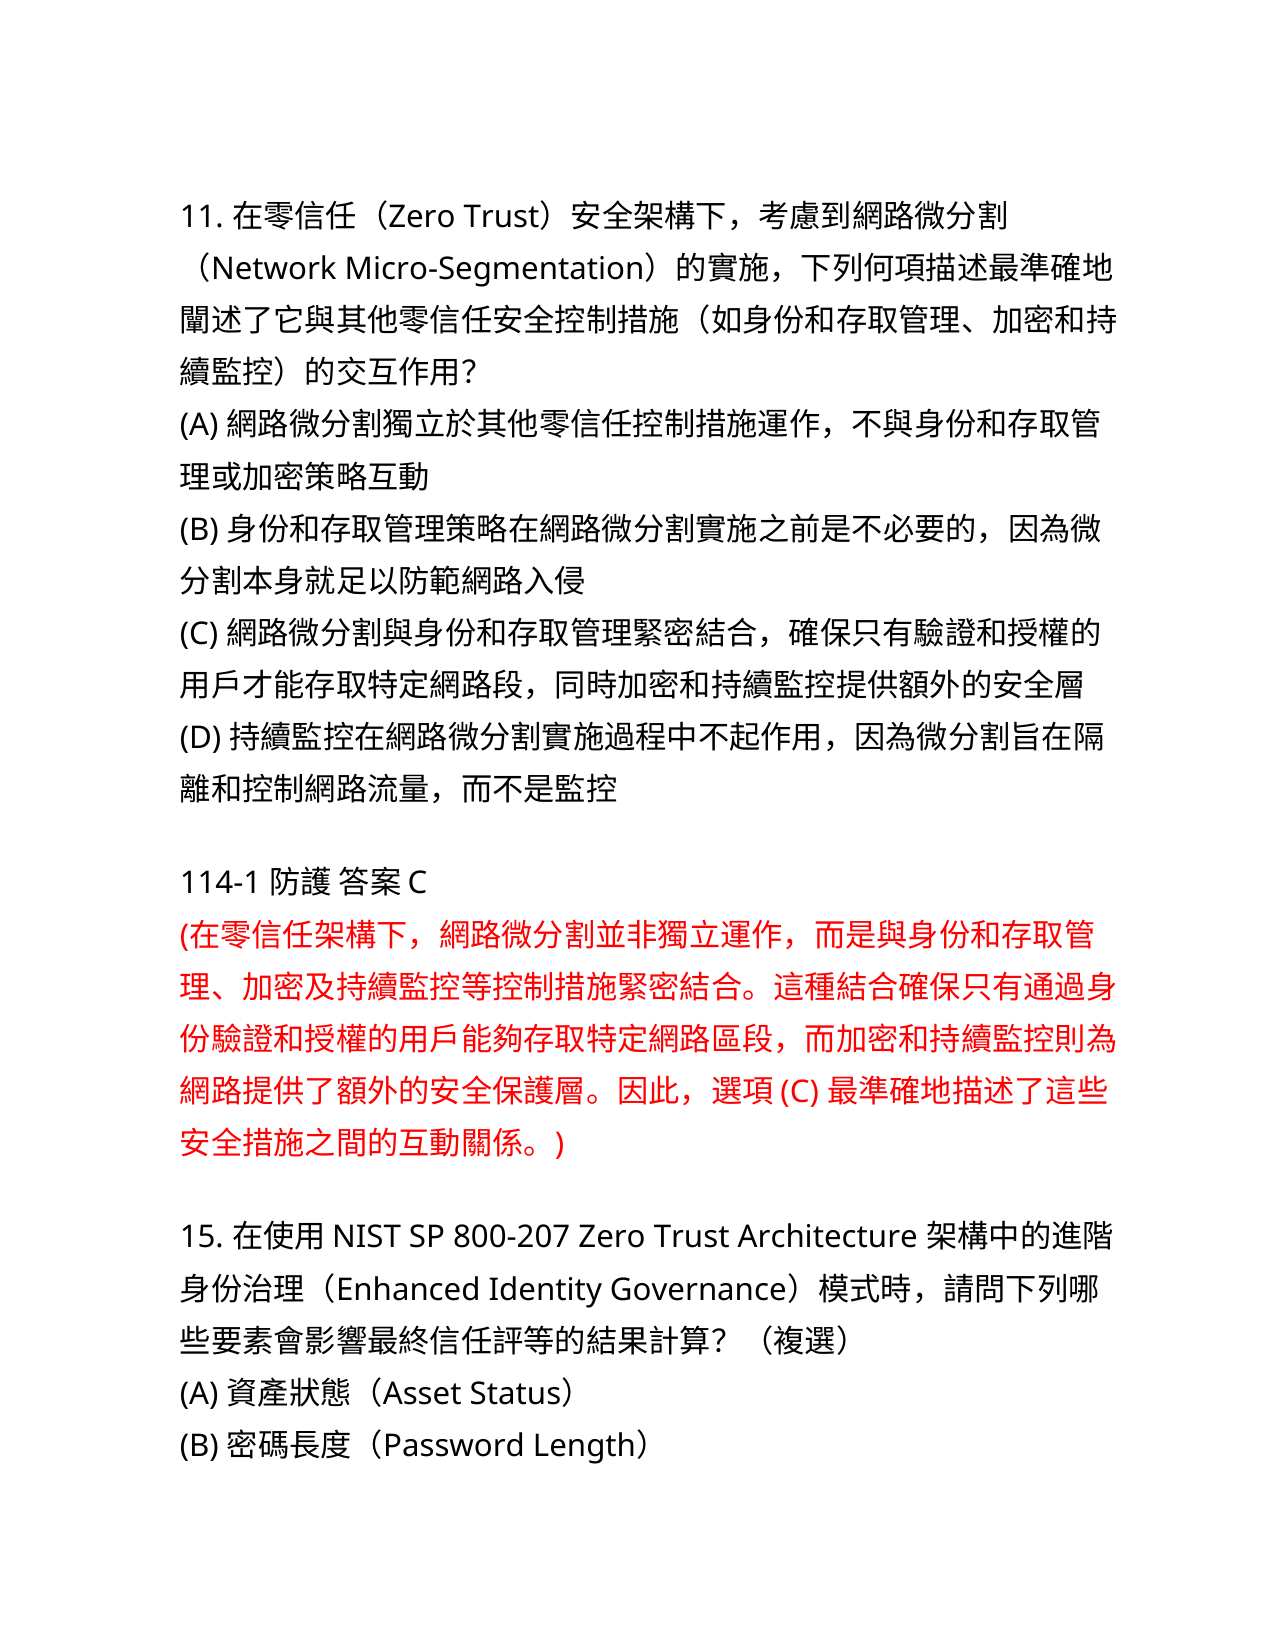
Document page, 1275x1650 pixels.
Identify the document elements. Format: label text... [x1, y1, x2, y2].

text (C) 網路微分割與身份和存取管理緊密結合，確保只有驗證和授權的用戶才能存取特定網路段，同時加密和持續監控提供額外的安全層 [179, 608, 1125, 705]
text (A) 資產狀態（Asset Status） [179, 1368, 1125, 1413]
text 15. 在使用NIST SP 800-207 Zero Trust Architecture 架構中的進階身份治理（Enhanced Identity Governance）模式時，請問下列哪些要素會影響最終信任評等的結果計算？（複選） [179, 1211, 1125, 1361]
text (在零信任架構下，網路微分割並非獨立運作，而是與身份和存取管理、加密及持續監控等控制措施緊密結合。這種結合確保只有通過身份驗證和授權的用戶能夠存取特定網路區段，而加密和持續監控則為網路提供了額外的安全保護層。因此，選項 (C) 最準確地描述了這些安全措施之間的互動關係。) [179, 910, 1125, 1163]
text 114-1 防護 答案C [179, 857, 1125, 903]
text (B) 身份和存取管理策略在網路微分割實施之前是不必要的，因為微分割本身就足以防範網路入侵 [179, 504, 1125, 601]
text 11. 在零信任（Zero Trust）安全架構下，考慮到網路微分割（Network Micro-Segmentation）的實施，下列何項描述最準確地闡述了它與其他零信任安全控制措施（如身份和存取管理、加密和持續監控）的交互作用？ [179, 191, 1125, 393]
text (A) 網路微分割獨立於其他零信任控制措施運作，不與身份和存取管理或加密策略互動 [179, 399, 1125, 497]
text (D) 持續監控在網路微分割實施過程中不起作用，因為微分割旨在隔離和控制網路流量，而不是監控 [179, 712, 1125, 809]
text (B) 密碼長度（Password Length） [179, 1420, 1125, 1465]
